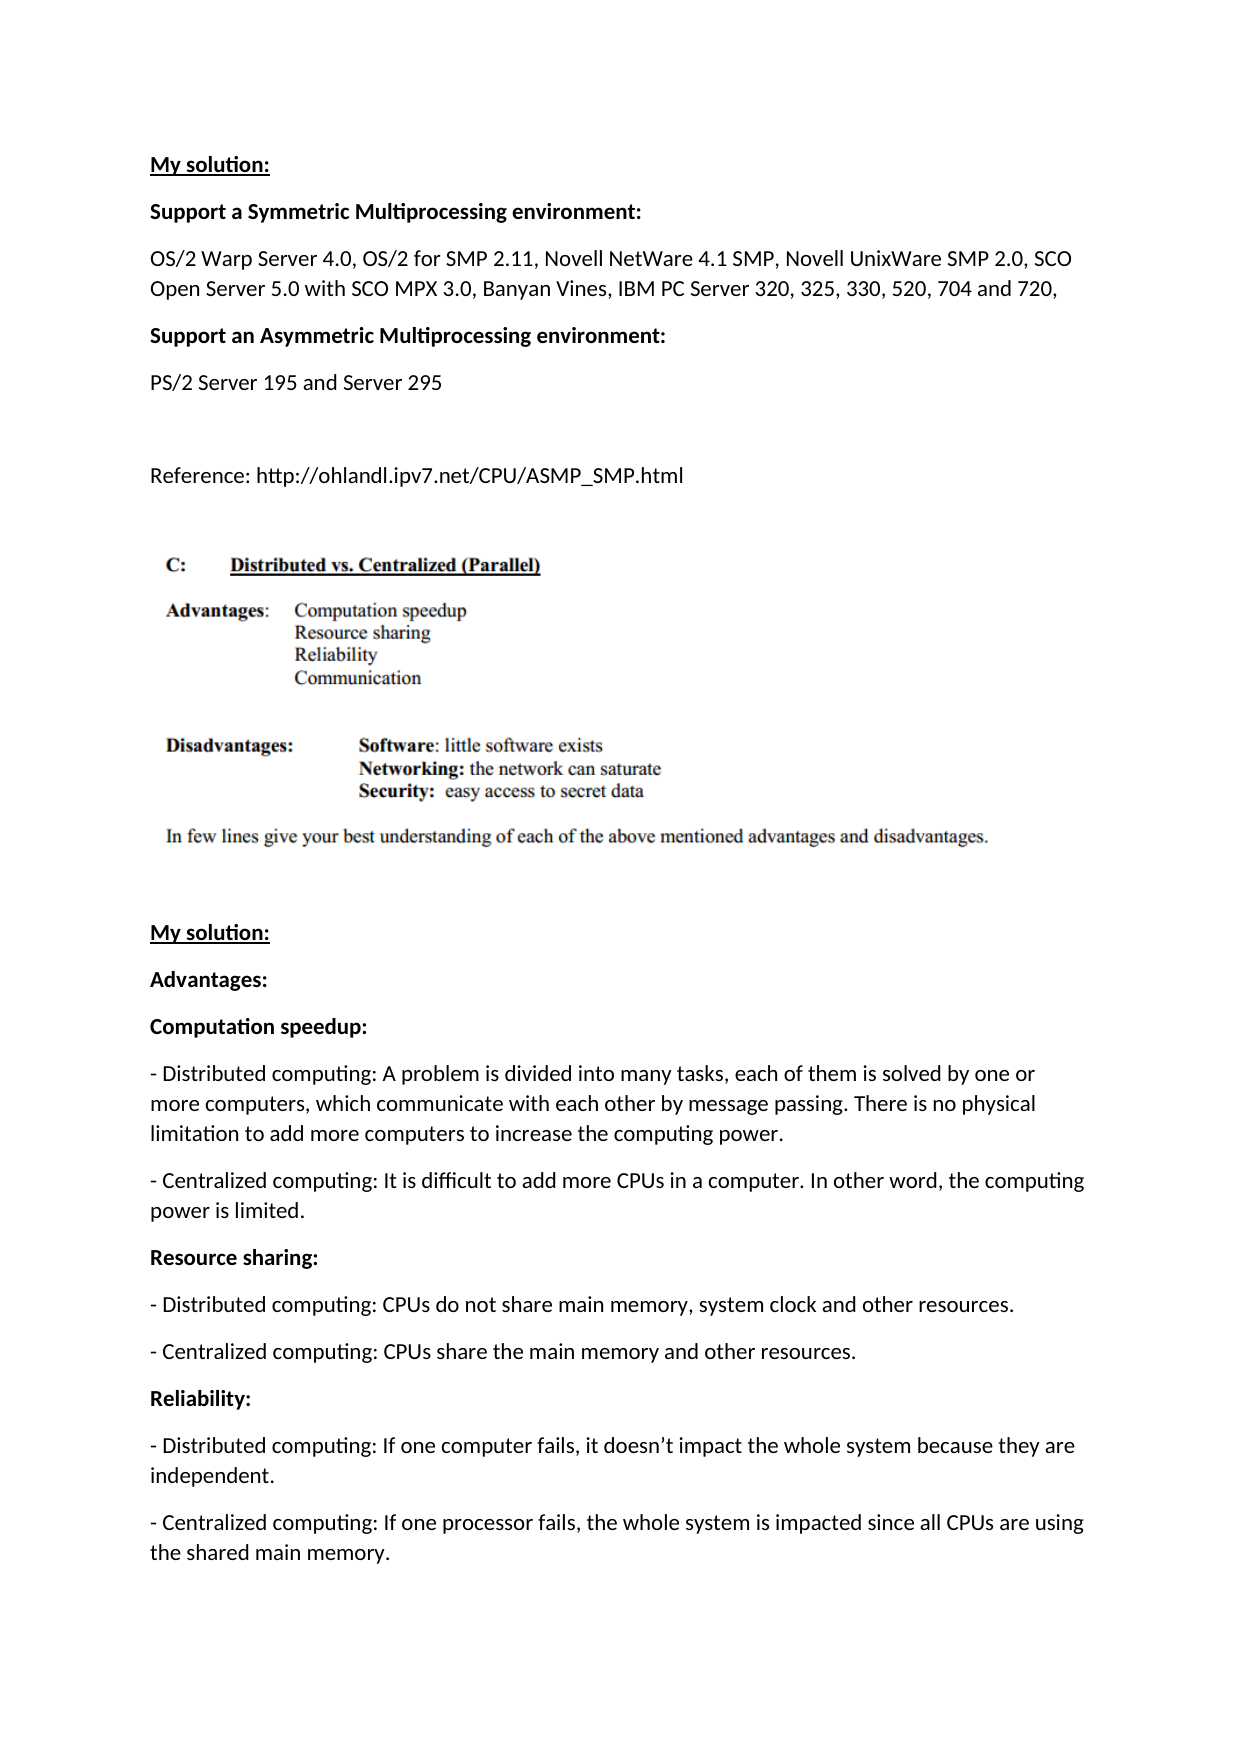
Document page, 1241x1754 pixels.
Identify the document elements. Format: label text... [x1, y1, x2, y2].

text OS/2 Warp Server 4.0, OS/2 for SMP 2.11, Novell NetWare 4.1 SMP, Novell UnixWare SMP 2.0, SCO Open Server 5.0 with SCO MPX 3.0, Banyan Vines, IBM PC Server 320, 325, 330, 520, 704 and 720, [150, 244, 1090, 302]
text Resource sharing: [150, 1243, 1090, 1271]
text My solution: [150, 918, 1090, 946]
text - Centralized computing: CPUs share the main memory and other resources. [150, 1337, 1090, 1365]
text Advantages: [150, 965, 1090, 993]
text Reference: http://ohlandl.ipv7.net/CPU/ASMP_SMP.html [150, 461, 1090, 489]
text My solution: [150, 150, 1090, 178]
picture [150, 548, 1016, 853]
text PS/2 Server 195 and Server 295 [150, 368, 1090, 396]
text - Distributed computing: A problem is divided into many tasks, each of them is solved by one or more computers, which communicate with each other by message passing. There is no physical limitation to add more computers to increase the computing power. [150, 1059, 1090, 1147]
text Support a Symmetric Multiprocessing environment: [150, 197, 1090, 225]
text Computation speedup: [150, 1012, 1090, 1040]
text Support an Asymmetric Multiprocessing environment: [150, 321, 1090, 349]
text - Centralized computing: It is difficult to add more CPUs in a computer. In other word, the computing power is limited. [150, 1166, 1090, 1224]
text - Distributed computing: If one computer fails, it doesn’t impact the whole system because they are independent. [150, 1431, 1090, 1489]
text - Distributed computing: CPUs do not share main memory, system clock and other resources. [150, 1290, 1090, 1318]
text Reliability: [150, 1384, 1090, 1412]
text - Centralized computing: If one processor fails, the whole system is impacted since all CPUs are using the shared main memory. [150, 1508, 1090, 1566]
